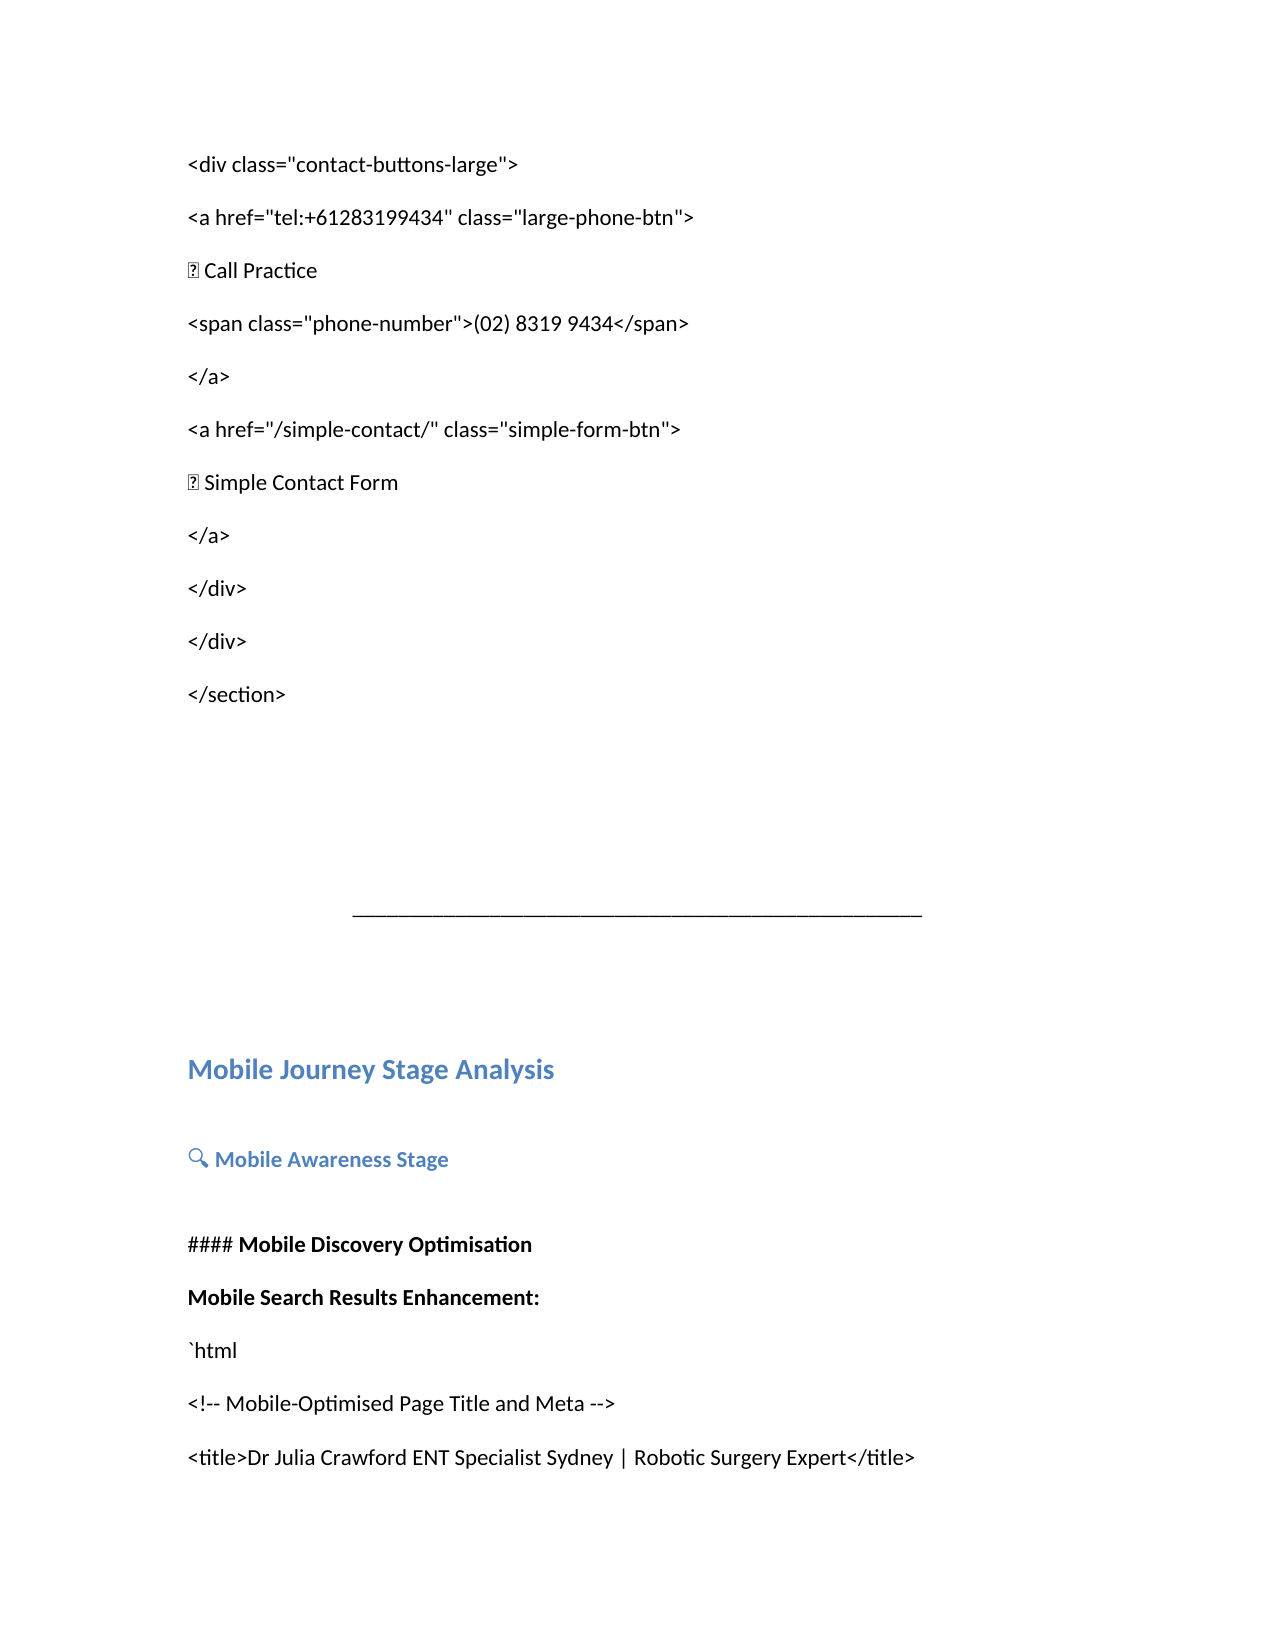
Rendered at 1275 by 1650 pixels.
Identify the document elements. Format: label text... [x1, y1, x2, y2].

text 📧 Simple Contact Form [187, 468, 1087, 496]
text <title>Dr Julia Crawford ENT Specialist Sydney | Robotic Surgery Expert</title> [187, 1443, 1087, 1471]
subtitle 🔍 Mobile Awareness Stage [187, 1145, 1087, 1173]
text <a href="tel:+61283199434" class="large-phone-btn"> [187, 203, 1087, 231]
text <span class="phone-number">(02) 8319 9434</span> [187, 309, 1087, 337]
text #### Mobile Discovery Optimisation [187, 1231, 1087, 1258]
text __________________________________________________ [187, 892, 1087, 920]
text 📞 Call Practice [187, 256, 1087, 284]
text </a> [187, 521, 1087, 549]
text Mobile Search Results Enhancement: [187, 1283, 1087, 1312]
text <div class="contact-buttons-large"> [187, 150, 1087, 178]
text </div> [187, 627, 1087, 655]
text </a> [187, 362, 1087, 390]
text <a href="/simple-contact/" class="simple-form-btn"> [187, 415, 1087, 443]
text `html [187, 1337, 1087, 1364]
subtitle Mobile Journey Stage Analysis [187, 1051, 1087, 1087]
text </section> [187, 680, 1087, 708]
text </div> [187, 574, 1087, 602]
text <!-- Mobile-Optimised Page Title and Meta --> [187, 1389, 1087, 1418]
